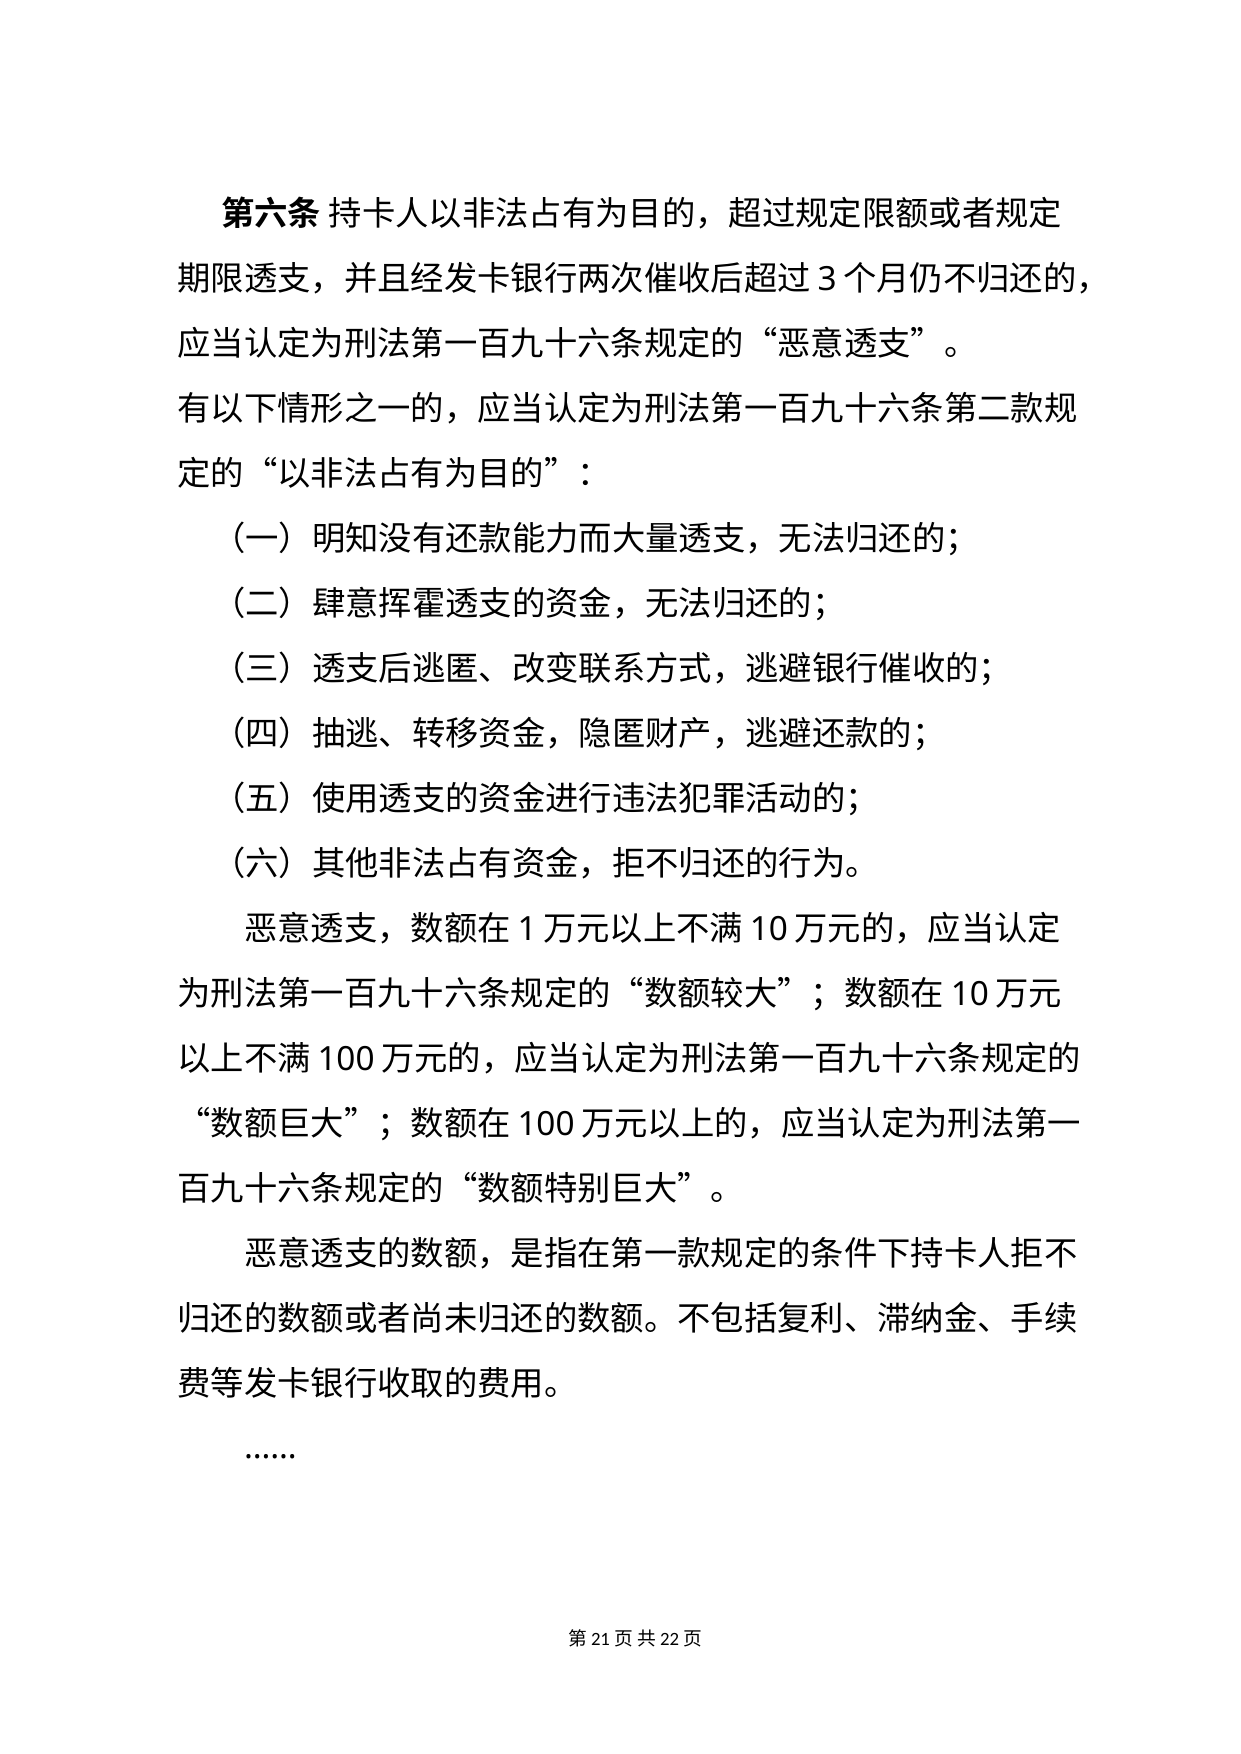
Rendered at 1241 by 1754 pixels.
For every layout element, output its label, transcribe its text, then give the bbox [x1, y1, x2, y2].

text 恶意透支的数额，是指在第一款规定的条件下持卡人拒不归还的数额或者尚未归还的数额。不包括复利、滞纳金、手续费等发卡银行收取的费用。 [177, 1218, 1092, 1413]
text 恶意透支，数额在1万元以上不满10万元的，应当认定为刑法第一百九十六条规定的“数额较大”；数额在10万元以上不满100万元的，应当认定为刑法第一百九十六条规定的“数额巨大”；数额在100万元以上的，应当认定为刑法第一百九十六条规定的“数额特别巨大”。 [177, 893, 1092, 1218]
text …… [177, 1413, 1092, 1478]
text 有以下情形之一的，应当认定为刑法第一百九十六条第二款规定的“以非法占有为目的”： （一）明知没有还款能力而大量透支，无法归还的； （二）肆意挥霍透支的资金，无法归还的； （三）透支后逃匿、改变联系方式，逃避银行催收的； （四）抽逃、转移资金，隐匿财产，逃避还款的； （五）使用透支的资金进行违法犯罪活动的； （六）其他非法占有资金，拒不归还的行为。 [177, 373, 1092, 893]
text 第六条 持卡人以非法占有为目的，超过规定限额或者规定期限透支，并且经发卡银行两次催收后超过3个月仍不归还的，应当认定为刑法第一百九十六条规定的“恶意透支”。 [177, 178, 1092, 373]
